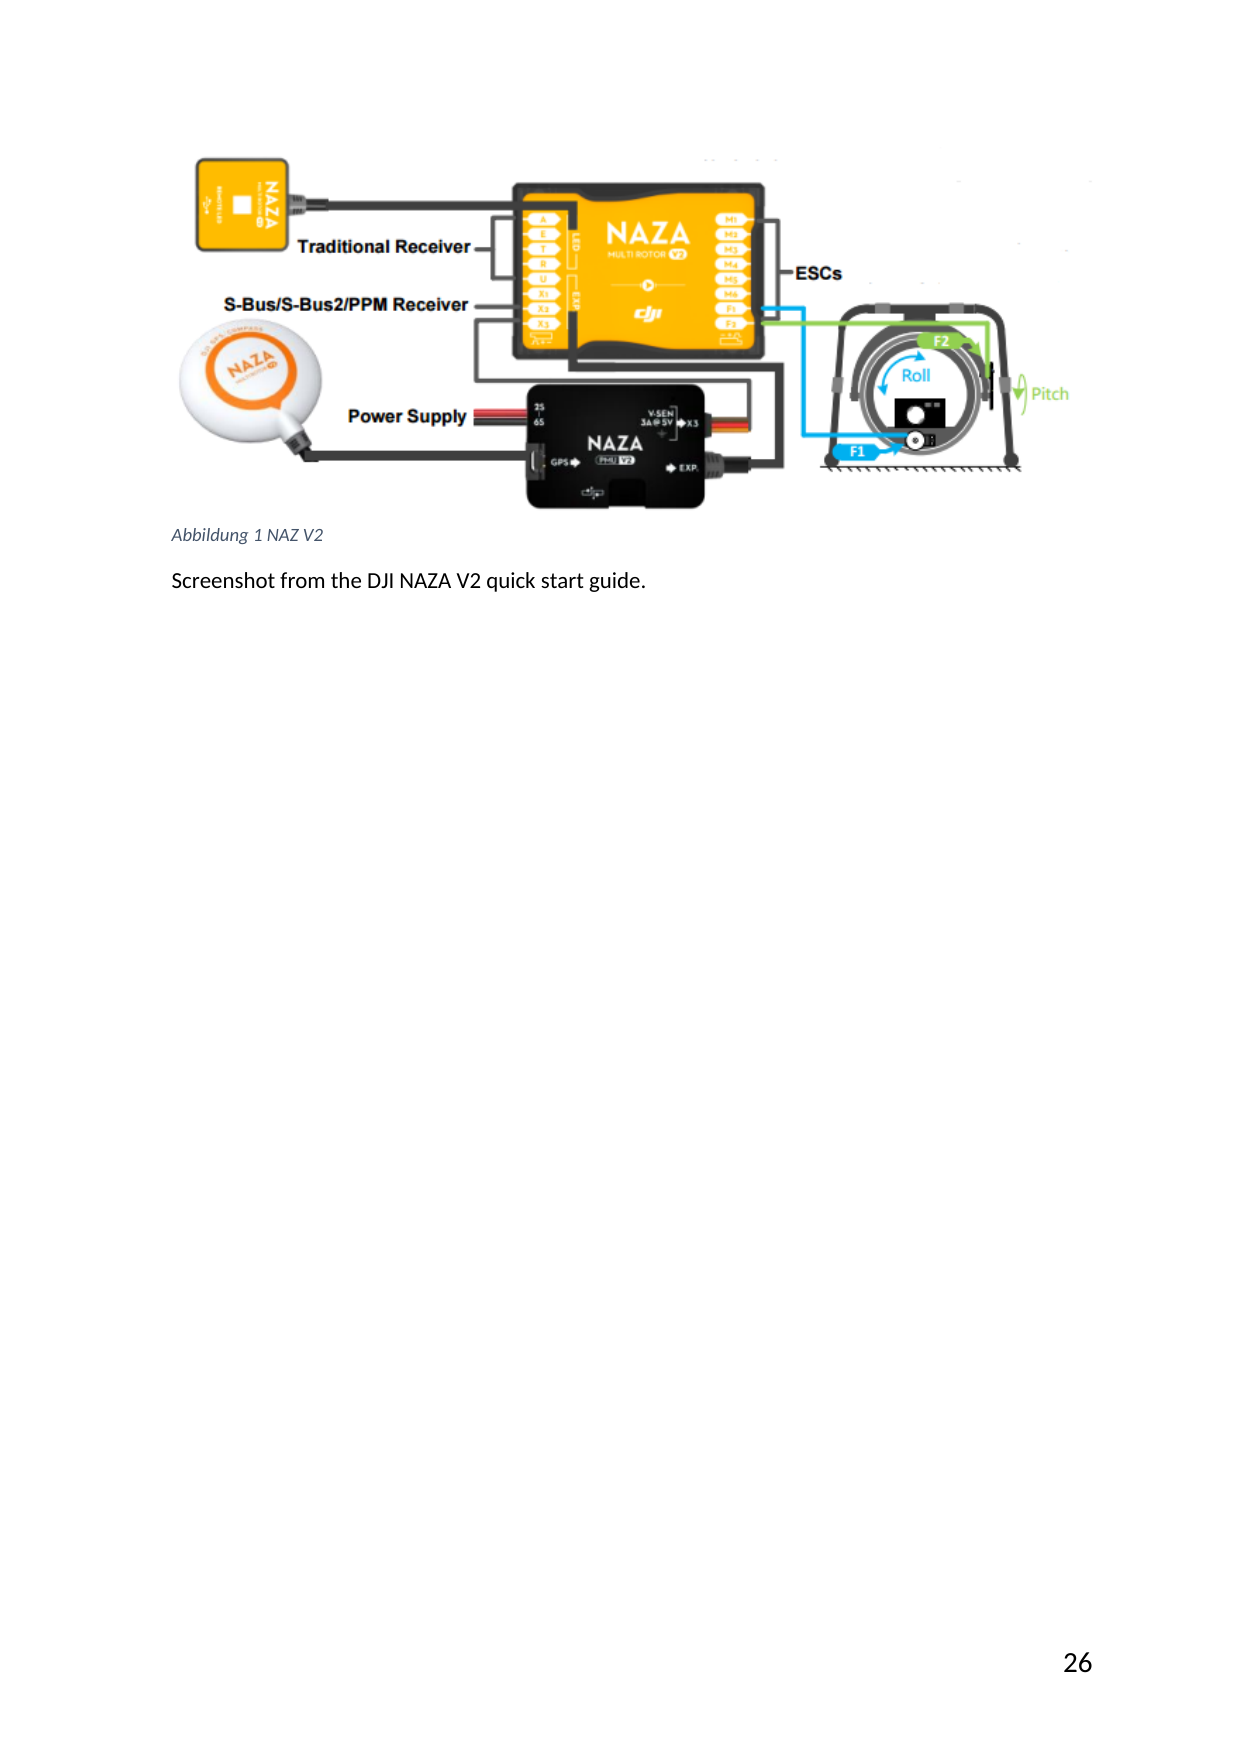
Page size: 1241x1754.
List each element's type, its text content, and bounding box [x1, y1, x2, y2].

text Screenshot from the DJI NAZA V2 quick start guide. [171, 566, 1092, 594]
text Abbildung 1 NAZ V2 [171, 523, 1092, 546]
picture [171, 147, 1116, 523]
